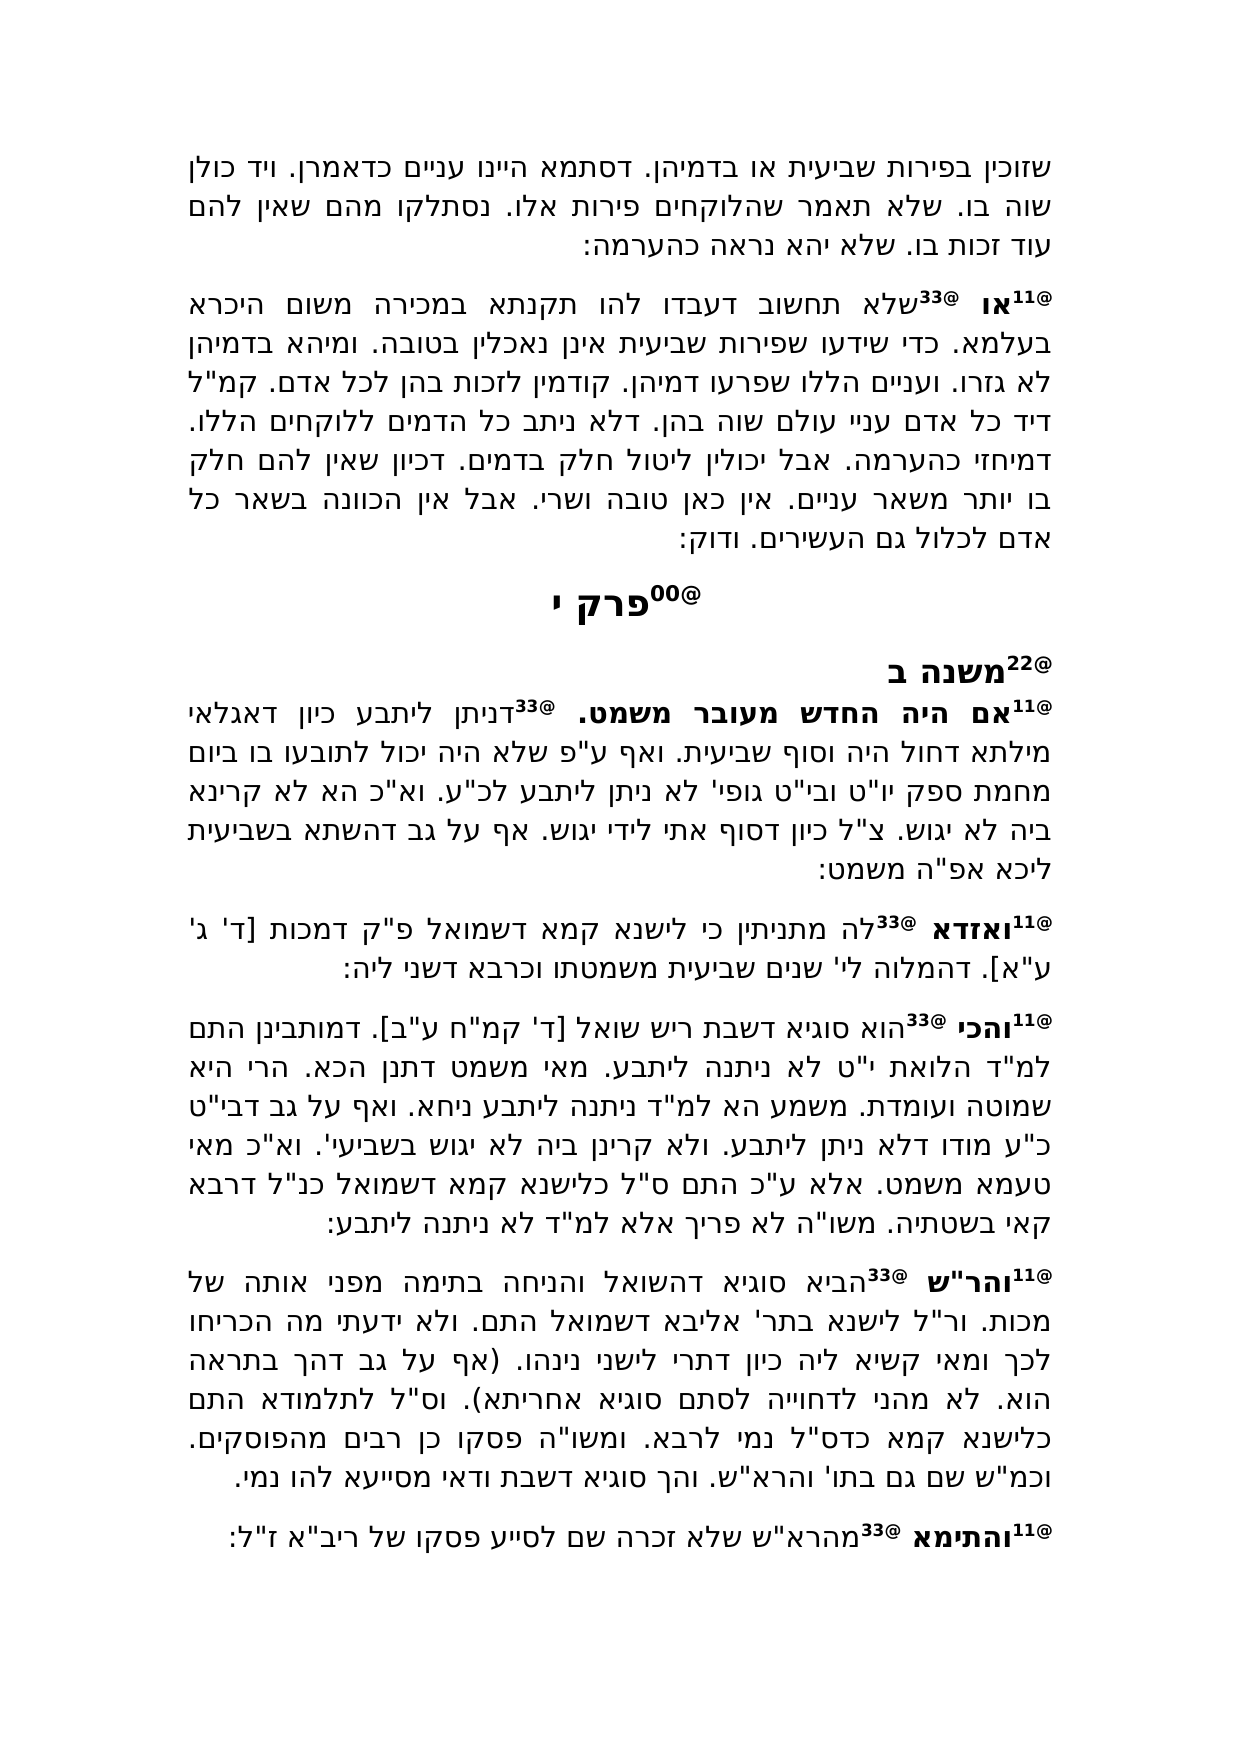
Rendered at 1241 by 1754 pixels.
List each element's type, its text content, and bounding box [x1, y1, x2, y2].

text @11או @33שלא תחשוב דעבדו להו תקנתא במכירה משום היכרא בעלמא. כדי שידעו שפירות שביעית אינן נאכלין בטובה. ומיהא בדמיהן לא גזרו. ועניים הללו שפרעו דמיהן. קודמין לזכות בהן לכל אדם. קמ"ל דיד כל אדם עניי עולם שוה בהן. דלא ניתב כל הדמים ללוקחים הללו. דמיחזי כהערמה. אבל יכולין ליטול חלק בדמים. דכיון שאין להם חלק בו יותר משאר עניים. אין כאן טובה ושרי. אבל אין הכוונה בשאר כל אדם לכלול גם העשירים. ודוק: [187, 288, 1053, 555]
text @11אם היה החדש מעובר משמט. @33דניתן ליתבע כיון דאגלאי מילתא דחול היה וסוף שביעית. ואף ע"פ שלא היה יכול לתובעו בו ביום מחמת ספק יו"ט ובי"ט גופי' לא ניתן ליתבע לכ"ע. וא"כ הא לא קרינא ביה לא יגוש. צ"ל כיון דסוף אתי לידי יגוש. אף על גב דהשתא בשביעית ליכא אפ"ה משמט: [187, 697, 1053, 887]
subtitle @00פרק י [187, 581, 1053, 625]
text @11והתימא @33מהרא"ש שלא זכרה שם לסייע פסקו של ריב"א ז"ל: [187, 1520, 1053, 1554]
text @11ואזדא @33לה מתניתין כי לישנא קמא דשמואל פ"ק דמכות [ד' ג' ע"א]. דהמלוה לי' שנים שביעית משמטתו וכרבא דשני ליה: [187, 912, 1053, 985]
subtitle @22משנה ב [187, 652, 1053, 691]
